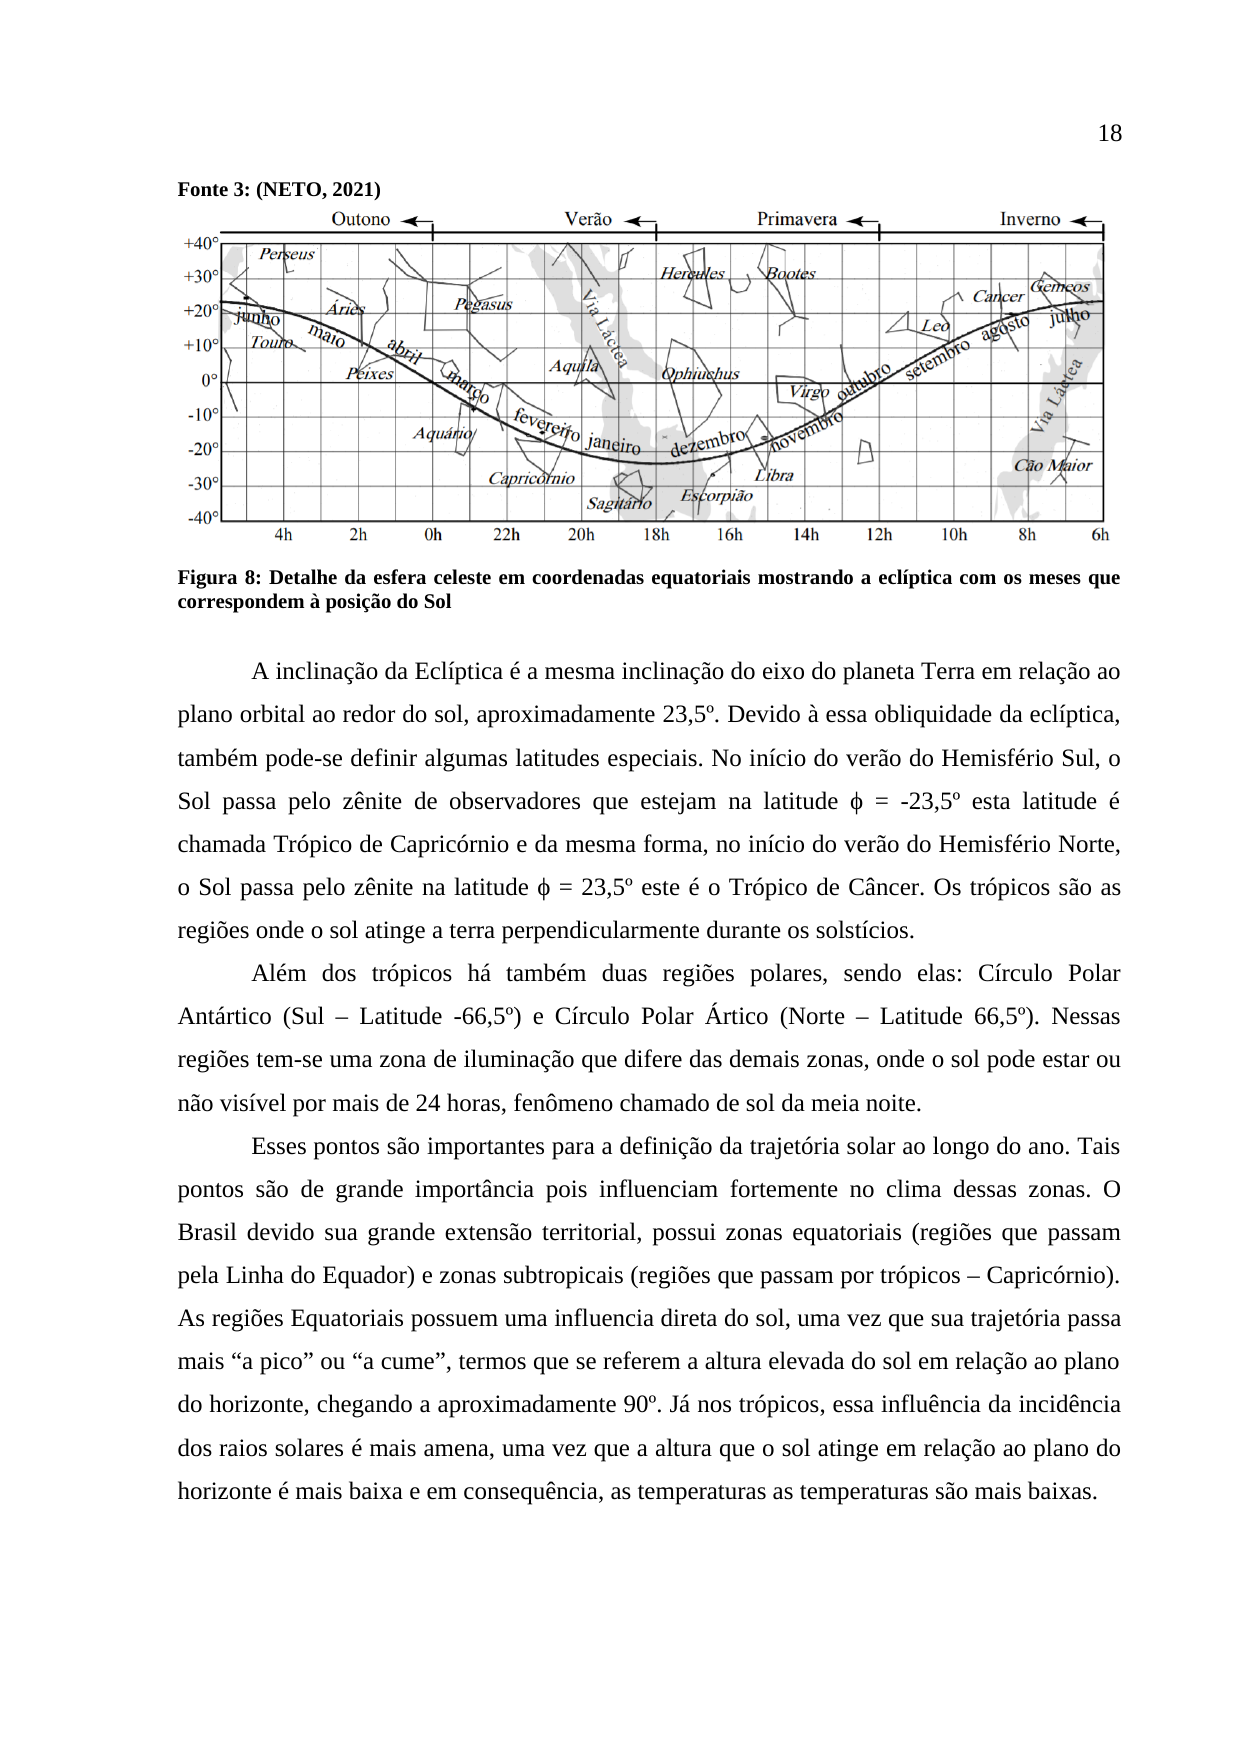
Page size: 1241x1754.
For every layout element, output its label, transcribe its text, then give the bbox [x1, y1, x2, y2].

text Fonte 3: (NETO, 2021) [177, 177, 1122, 201]
text Esses pontos são importantes para a definição da trajetória solar ao longo do ano. Tais pontos são de grande importância pois influenciam fortemente no clima dessas zonas. O Brasil devido sua grande extensão territorial, possui zonas equatoriais (regiões que passam pela Linha do Equador) e zonas subtropicais (regiões que passam por trópicos – Capricórnio). As regiões Equatoriais possuem uma influencia direta do sol, uma vez que sua trajetória passa mais “a pico” ou “a cume”, termos que se referem a altura elevada do sol em relação ao plano do horizonte, chegando a aproximadamente 90º. Já nos trópicos, essa influência da incidência dos raios solares é mais amena, uma vez que a altura que o sol atinge em relação ao plano do horizonte é mais baixa e em consequência, as temperaturas as temperaturas são mais baixas. [177, 1131, 1122, 1504]
text Além dos trópicos há também duas regiões polares, sendo elas: Círculo Polar Antártico (Sul – Latitude -66,5º) e Círculo Polar Ártico (Norte – Latitude 66,5º). Nessas regiões tem-se uma zona de iluminação que difere das demais zonas, onde o sol pode estar ou não visível por mais de 24 horas, fenômeno chamado de sol da meia noite. [177, 958, 1122, 1116]
text A inclinação da Eclíptica é a mesma inclinação do eixo do planeta Terra em relação ao plano orbital ao redor do sol, aproximadamente 23,5º. Devido à essa obliquidade da eclíptica, também pode-se definir algumas latitudes especiais. No início do verão do Hemisfério Sul, o Sol passa pelo zênite de observadores que estejam na latitude ϕ = -23,5º esta latitude é chamada Trópico de Capricórnio e da mesma forma, no início do verão do Hemisfério Norte, o Sol passa pelo zênite na latitude ϕ = 23,5º este é o Trópico de Câncer. Os trópicos são as regiões onde o sol atinge a terra perpendicularmente durante os solstícios. [177, 656, 1122, 944]
text Figura 8: Detalhe da esfera celeste em coordenadas equatoriais mostrando a eclíptica com os meses que correspondem à posição do Sol [177, 565, 1122, 613]
picture [177, 201, 1123, 551]
